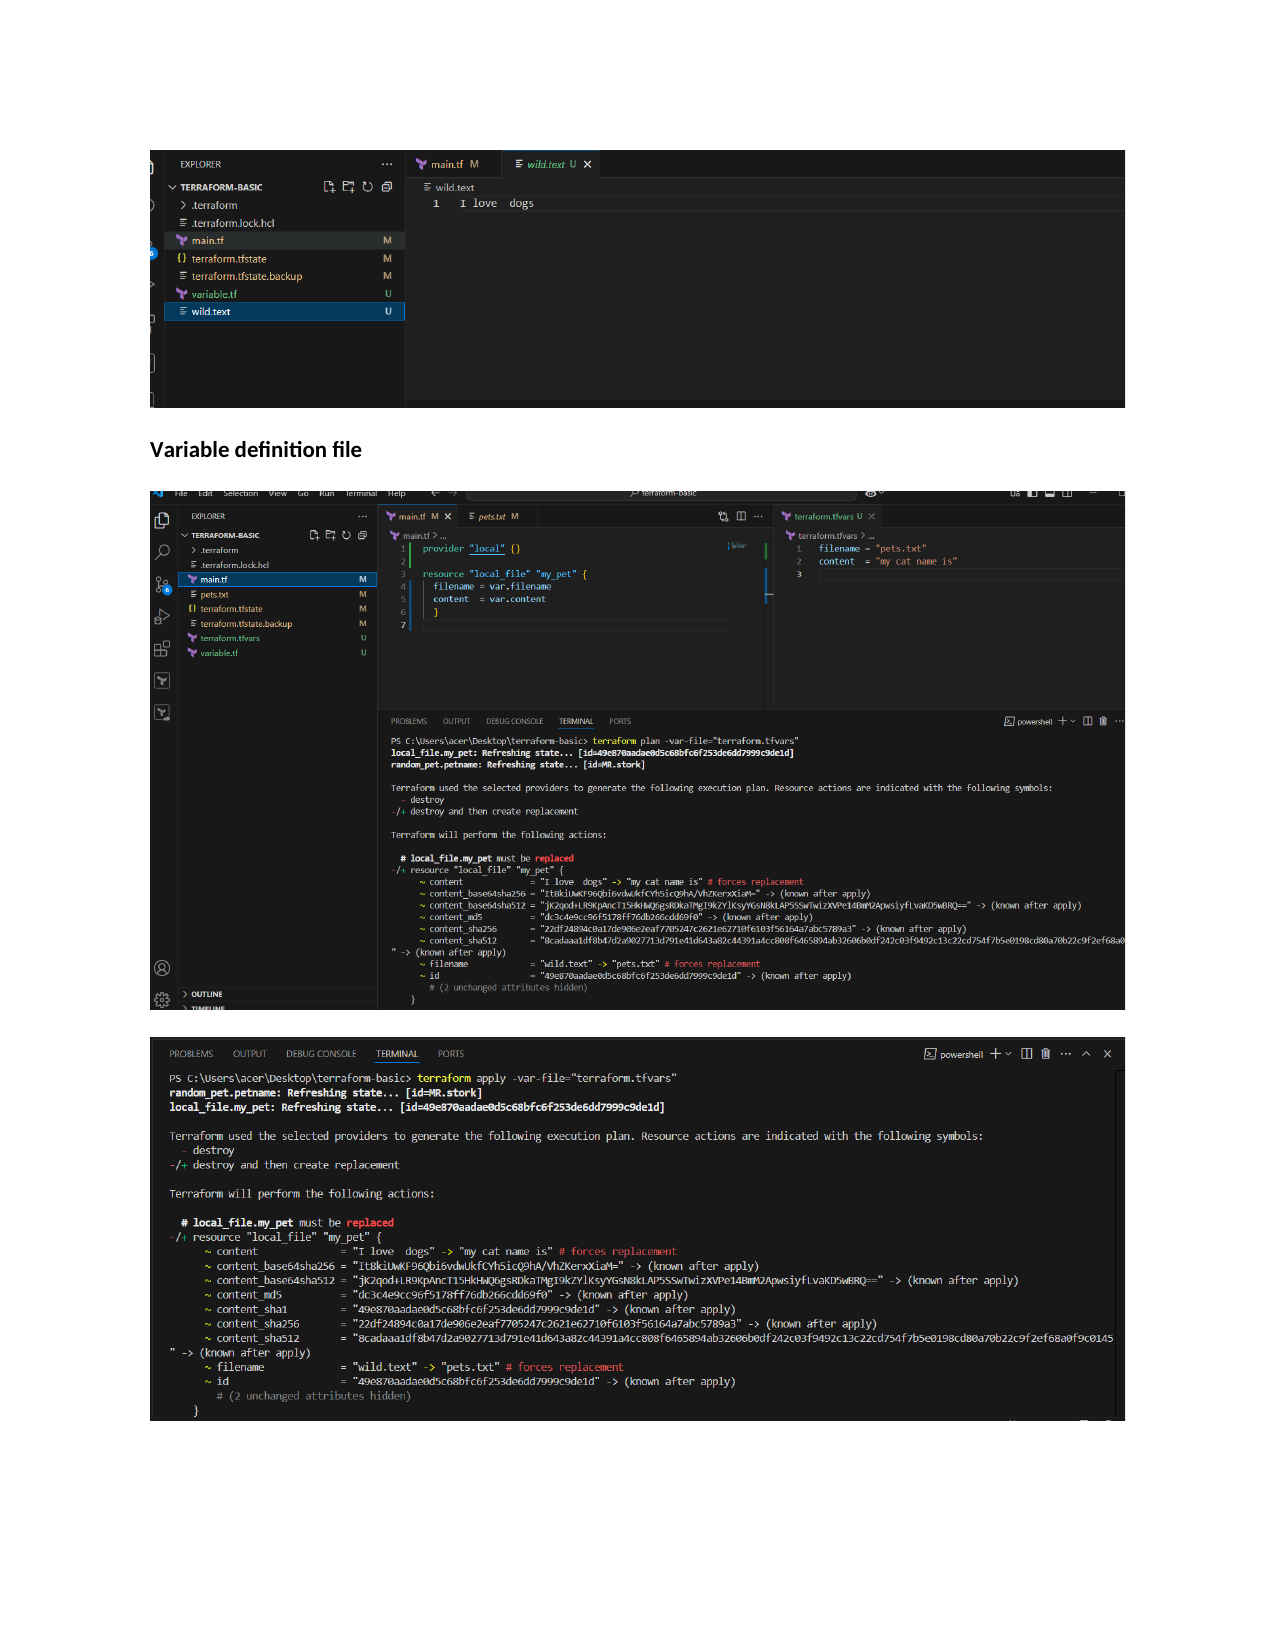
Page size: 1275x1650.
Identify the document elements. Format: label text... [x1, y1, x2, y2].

picture [150, 491, 1125, 1010]
picture [150, 1037, 1125, 1421]
text Variable definition file [150, 435, 1125, 463]
picture [150, 150, 1125, 408]
